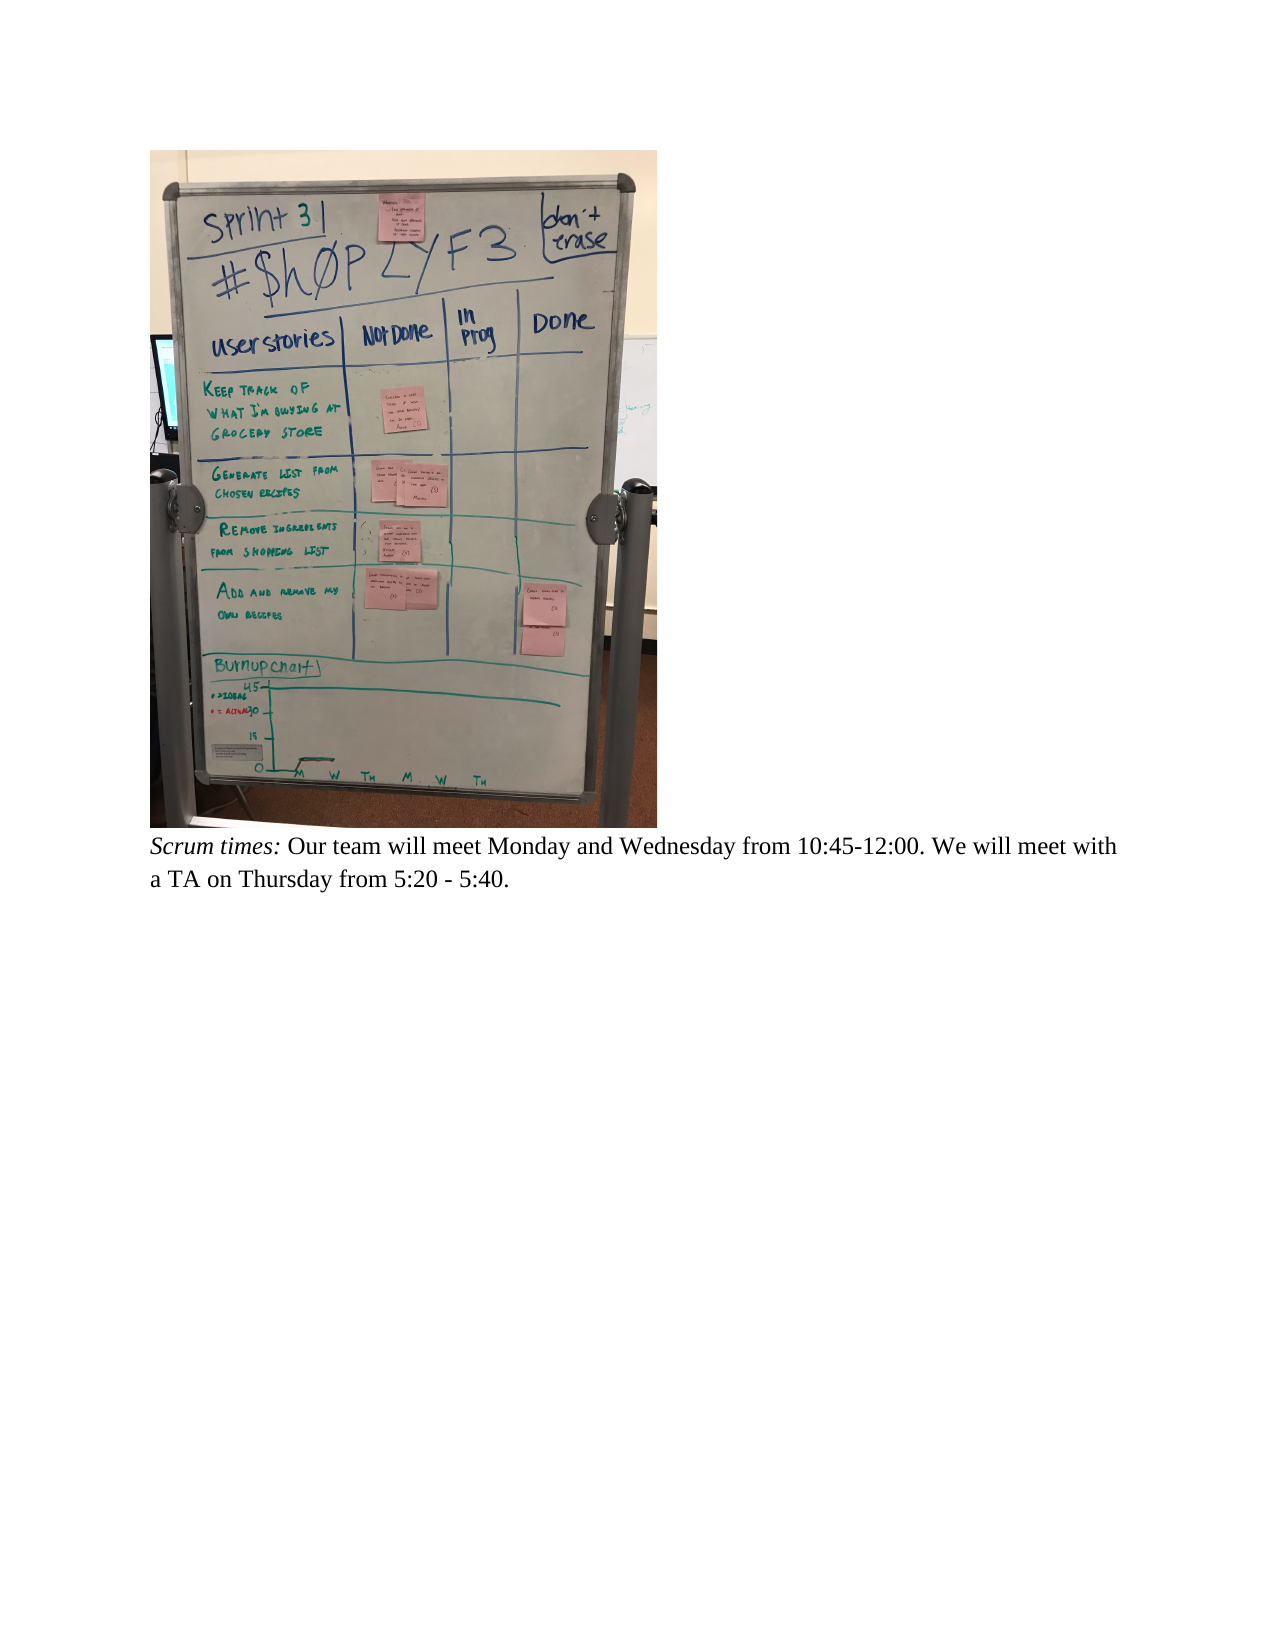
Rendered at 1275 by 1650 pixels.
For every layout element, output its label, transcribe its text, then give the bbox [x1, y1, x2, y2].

picture [150, 150, 658, 828]
text Scrum times: Our team will meet Monday and Wednesday from 10:45-12:00. We will meet with a TA on Thursday from 5:20 - 5:40. [150, 831, 1125, 893]
